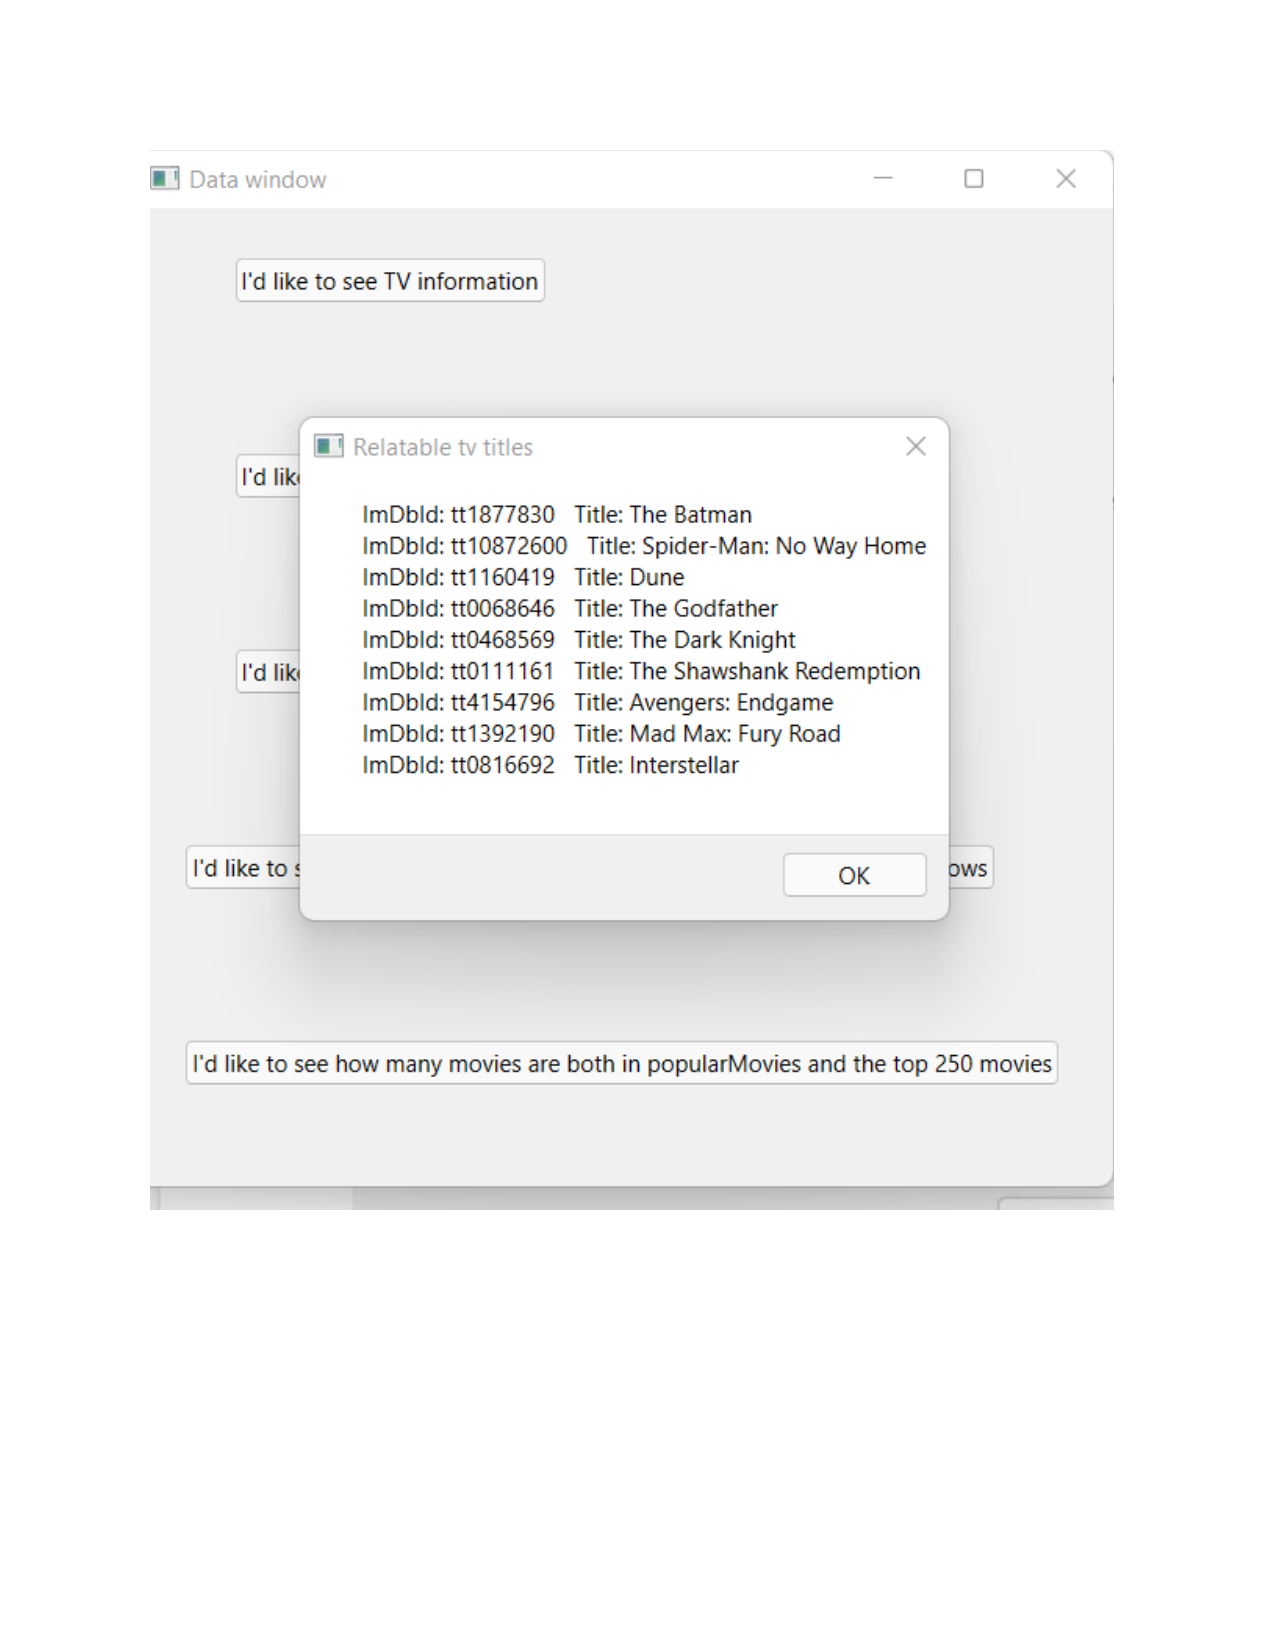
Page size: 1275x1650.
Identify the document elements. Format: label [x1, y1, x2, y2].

picture [150, 150, 1114, 1210]
